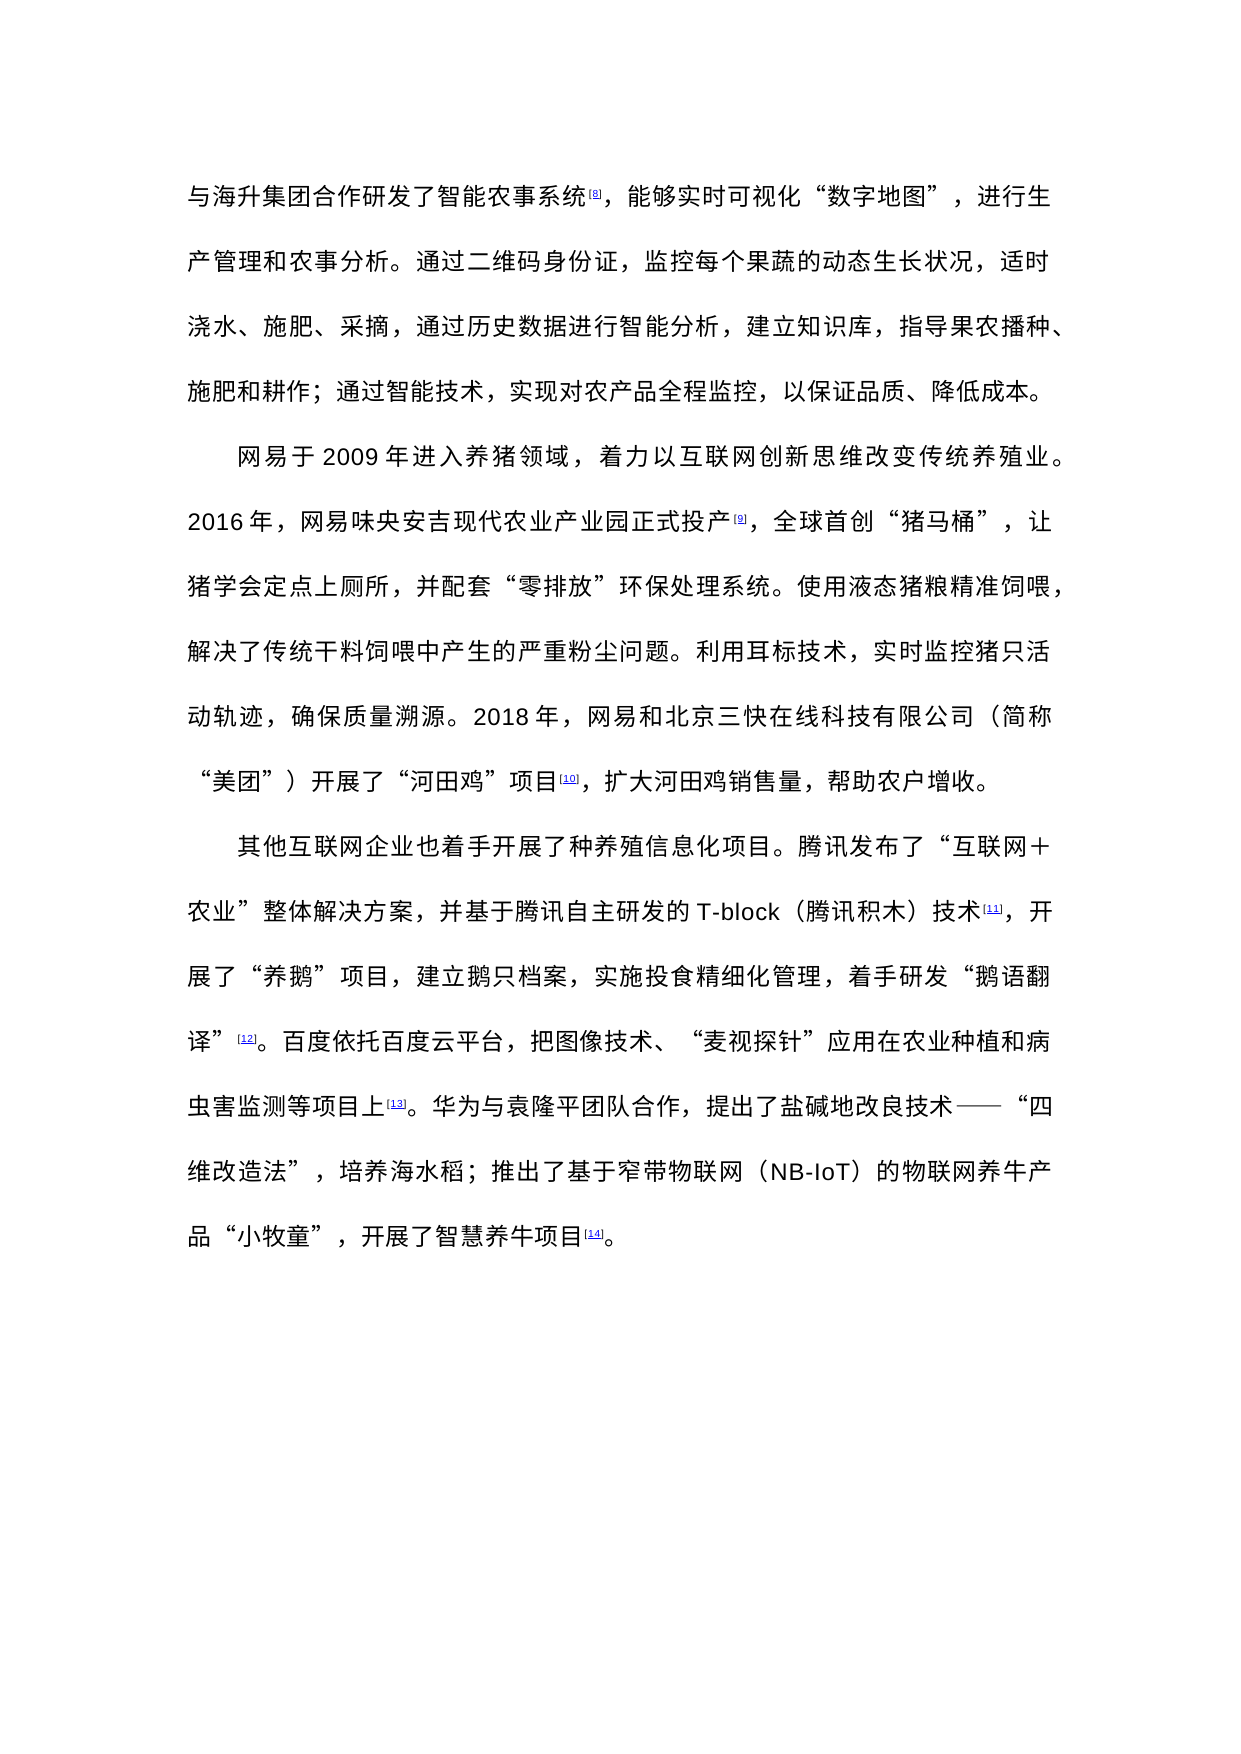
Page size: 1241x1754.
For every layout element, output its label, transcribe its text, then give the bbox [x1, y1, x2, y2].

text 其他互联网企业也着手开展了种养殖信息化项目。腾讯发布了“互联网＋农业”整体解决方案，并基于腾讯自主研发的T-block（腾讯积木）技术[11]，开展了“养鹅”项目，建立鹅只档案，实施投食精细化管理，着手研发“鹅语翻译”[12]。百度依托百度云平台，把图像技术、“麦视探针”应用在农业种植和病虫害监测等项目上[13]。华为与袁隆平团队合作，提出了盐碱地改良技术——“四维改造法”，培养海水稻；推出了基于窄带物联网（NB-IoT）的物联网养牛产品“小牧童”，开展了智慧养牛项目[14]。 [187, 812, 1053, 1267]
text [187, 162, 1053, 422]
text 网易于2009年进入养猪领域，着力以互联网创新思维改变传统养殖业。2016年，网易味央安吉现代农业产业园正式投产[9]，全球首创“猪马桶”，让猪学会定点上厕所，并配套“零排放”环保处理系统。使用液态猪粮精准饲喂，解决了传统干料饲喂中产生的严重粉尘问题。利用耳标技术，实时监控猪只活动轨迹，确保质量溯源。2018年，网易和北京三快在线科技有限公司（简称“美团”）开展了“河田鸡”项目[10]，扩大河田鸡销售量，帮助农户增收。 [187, 422, 1053, 812]
